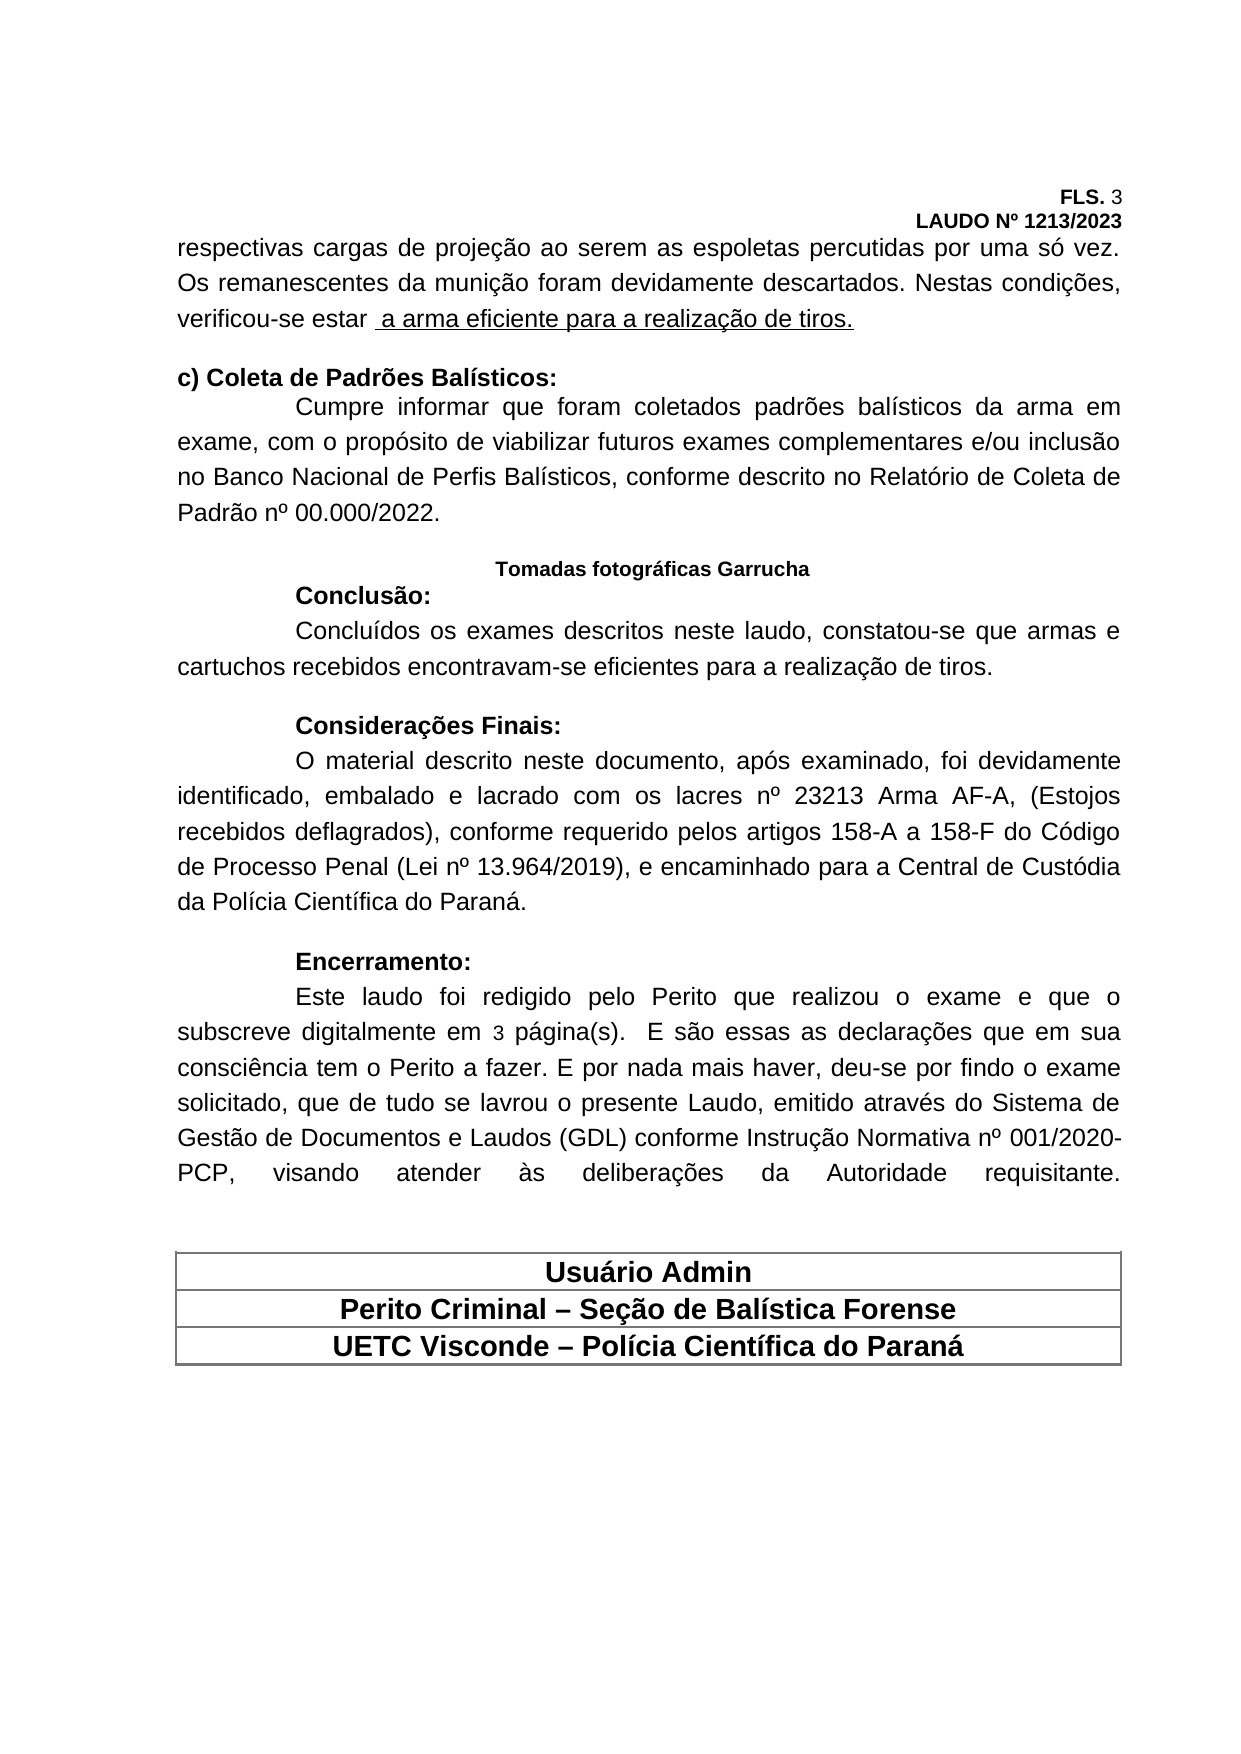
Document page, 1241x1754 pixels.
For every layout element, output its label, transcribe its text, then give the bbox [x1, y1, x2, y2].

text Cumpre informar que foram coletados padrões balísticos da arma em exame, com o propósito de viabilizar futuros exames complementares e/ou inclusão no Banco Nacional de Perfis Balísticos, conforme descrito no Relatório de Coleta de Padrão nº 00.000/2022. [177, 392, 1122, 526]
text Considerações Finais: [177, 711, 1122, 739]
table_cell Perito Criminal – Seção de Balística Forense [177, 1291, 1120, 1326]
text Concluídos os exames descritos neste laudo, constatou-se que armas e cartuchos recebidos encontravam-se eficientes para a realização de tiros. [177, 616, 1122, 680]
table_header Usuário Admin [177, 1254, 1120, 1288]
text Este laudo foi redigido pelo Perito que realizou o exame e que o subscreve digitalmente em 1 página(s). E são essas as declarações que em sua consciência tem o Perito a fazer. E por nada mais haver, deu-se por findo o exame solicitado, que de tudo se lavrou o presente Laudo, emitido através do Sistema de Gestão de Documentos e Laudos (GDL) conforme Instrução Normativa nº 001/2020-PCP, visando atender às deliberações da Autoridade requisitante. [177, 982, 1122, 1246]
text c) Coleta de Padrões Balísticos: [177, 363, 1122, 392]
table_cell UETC Visconde – Polícia Científica do Paraná [177, 1328, 1120, 1363]
text Encerramento: [177, 947, 1122, 975]
text O material descrito neste documento, após examinado, foi devidamente identificado, embalado e lacrado com os lacres nº 23213 Arma AF-A, (Estojos recebidos deflagrados), conforme requerido pelos artigos 158-A a 158-F do Código de Processo Penal (Lei nº 13.964/2019), e encaminhado para a Central de Custódia da Polícia Científica do Paraná. [177, 746, 1122, 916]
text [177, 233, 1122, 332]
text Conclusão: [177, 581, 1122, 609]
